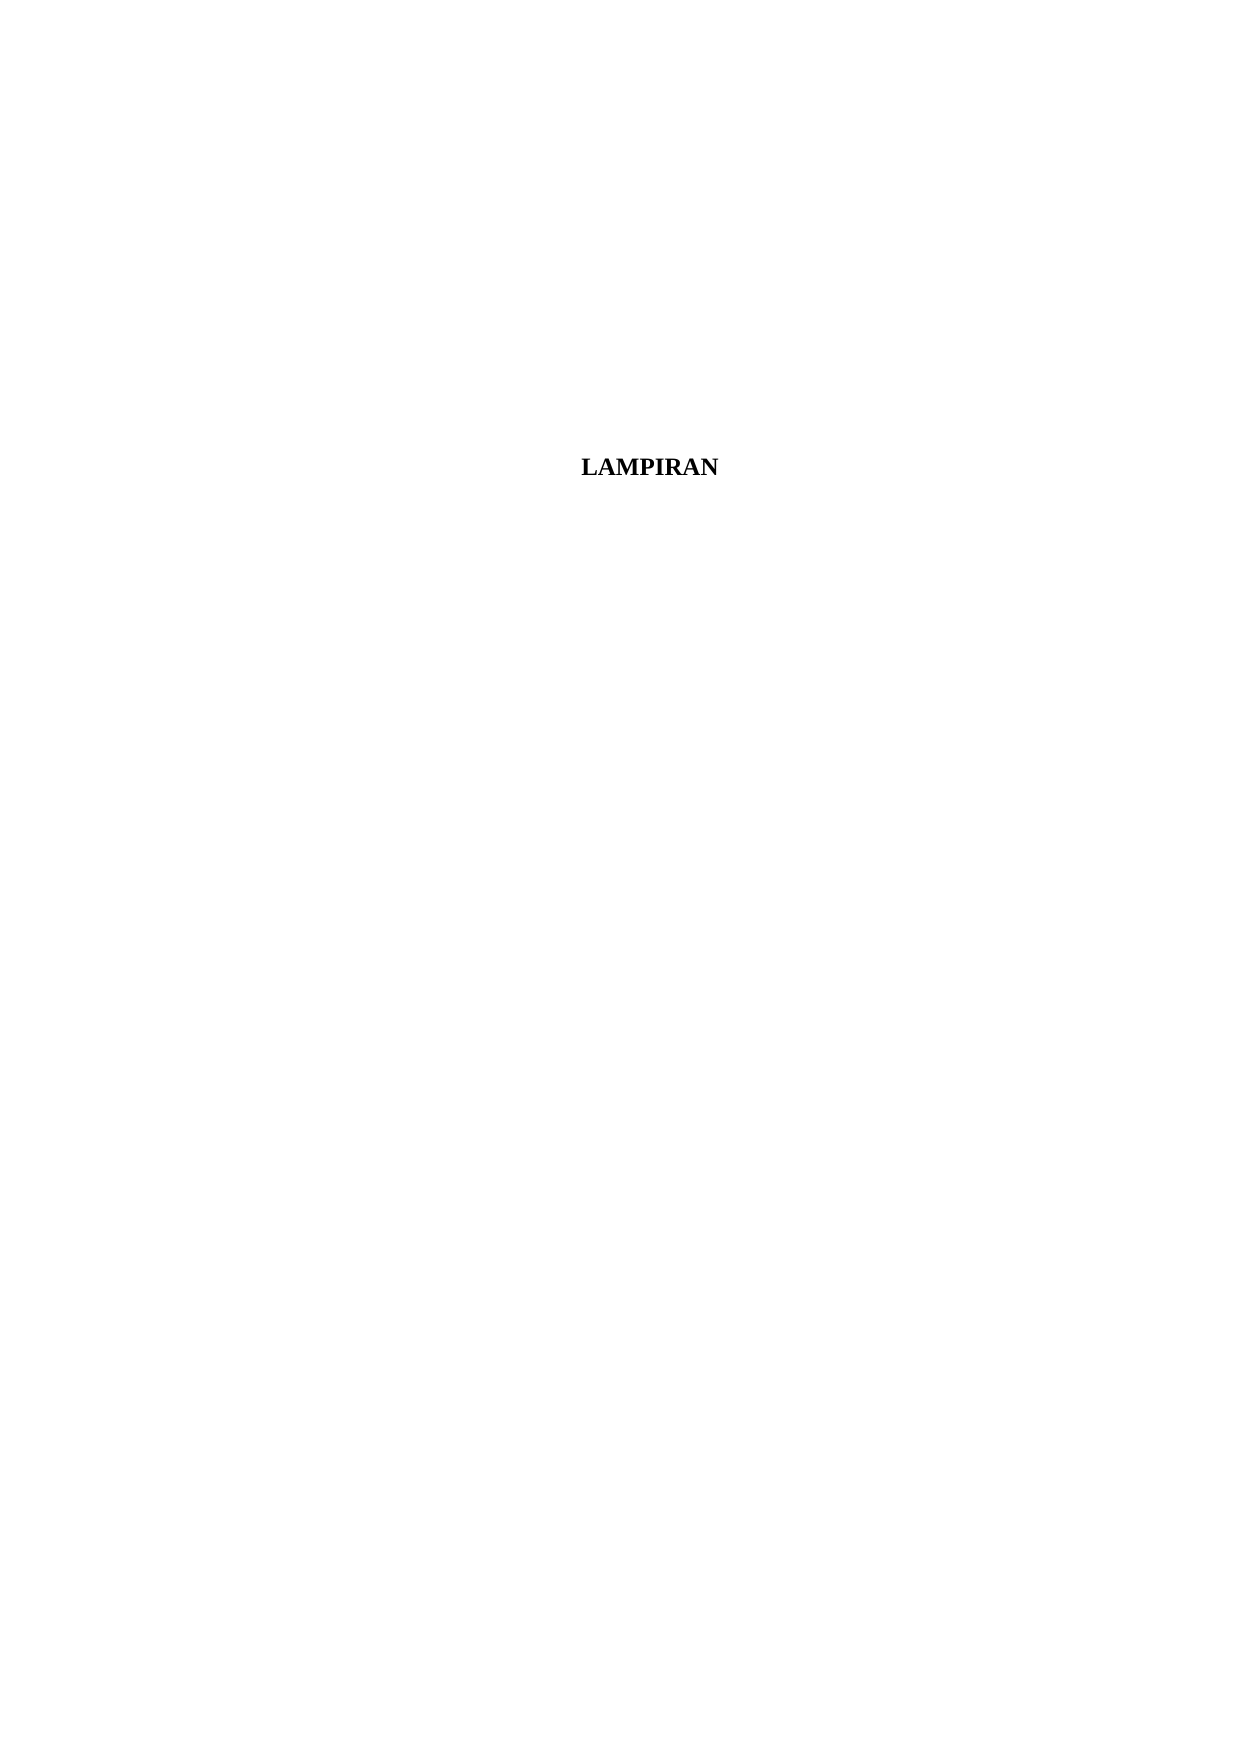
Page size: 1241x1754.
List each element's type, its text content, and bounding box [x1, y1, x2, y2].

subtitle LAMPIRAN [236, 452, 1063, 480]
